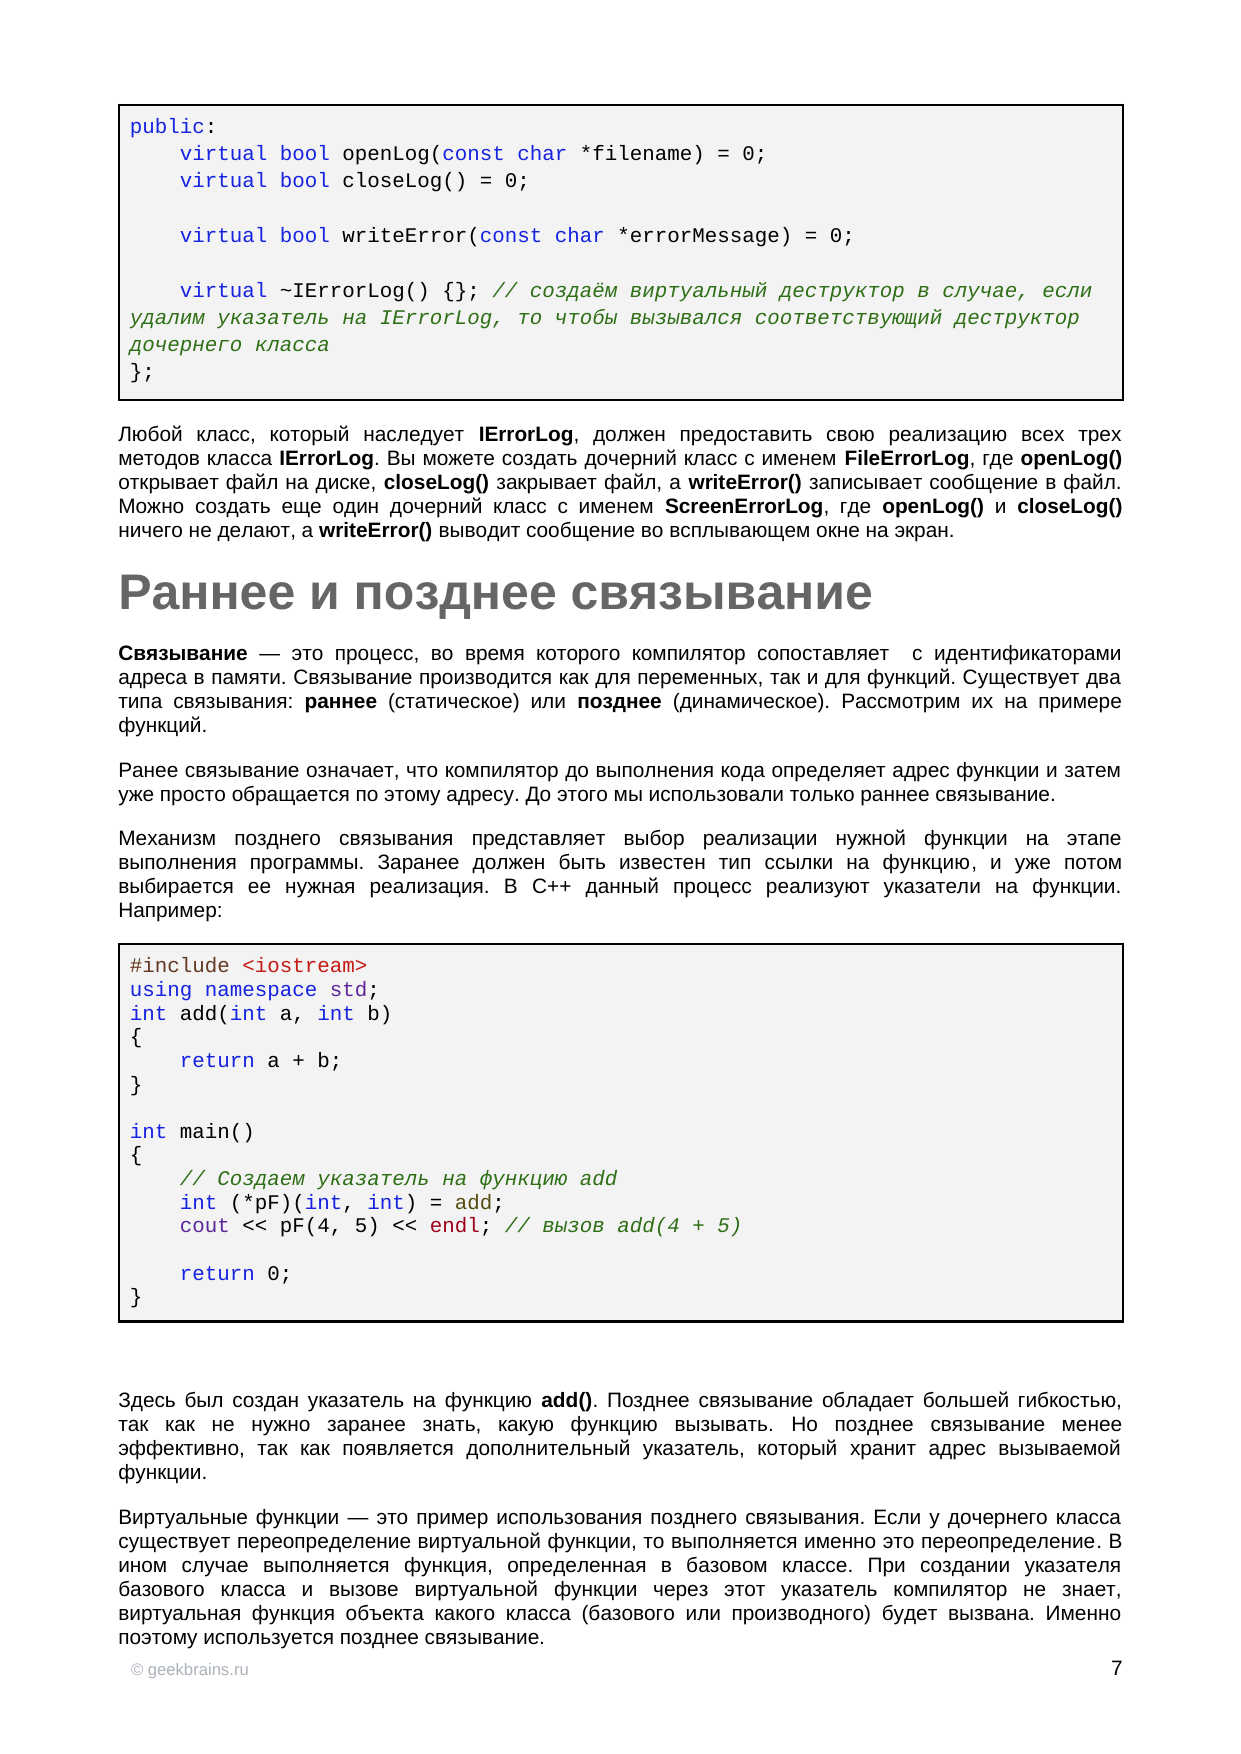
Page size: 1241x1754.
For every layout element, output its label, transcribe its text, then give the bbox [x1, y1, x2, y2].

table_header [120, 106, 1122, 399]
text Здесь был создан указатель на функцию add(). Позднее связывание обладает большей гибкостью, так как не нужно заранее знать, какую функцию вызывать. Но позднее связывание менее эффективно, так как появляется дополнительный указатель, который хранит адрес вызываемой функции. [118, 1388, 1122, 1484]
text Механизм позднего связывания представляет выбор реализации нужной функции на этапе выполнения программы. Заранее должен быть известен тип ссылки на функцию, и уже потом выбирается ее нужная реализация. В С++ данный процесс реализуют указатели на функции. Например: [118, 826, 1122, 922]
subtitle Раннее и позднее связывание [118, 562, 1122, 620]
text Любой класс, который наследует IErrorLog, должен предоставить свою реализацию всех трех методов класса IErrorLog. Вы можете создать дочерний класс с именем FileErrorLog, где openLog() открывает файл на диске, closeLog() закрывает файл, а writeError() записывает сообщение в файл. Можно создать еще один дочерний класс с именем ScreenErrorLog, где openLog() и closeLog() ничего не делают, а writeError() выводит сообщение во всплывающем окне на экран. [118, 422, 1122, 542]
text Виртуальные функции — это пример использования позднего связывания. Если у дочернего класса существует переопределение виртуальной функции, то выполняется именно это переопределение. В ином случае выполняется функция, определенная в базовом классе. При создании указателя базового класса и вызове виртуальной функции через этот указатель компилятор не знает, виртуальная функция объекта какого класса (базового или производного) будет вызвана. Именно поэтому используется позднее связывание. [118, 1505, 1122, 1648]
table_header #include <iostream> using namespace std; int add(int a, int b) { return a + b; } int main() { // Создаем указатель на функцию add int (*pF)(int, int) = add; cout << pF(4, 5) << endl; // вызов add(4 + 5) return 0; } [120, 945, 1122, 1320]
text Ранее связывание означает, что компилятор до выполнения кода определяет адрес функции и затем уже просто обращается по этому адресу. До этого мы использовали только раннее связывание. [118, 757, 1122, 805]
text Связывание — это процесс, во время которого компилятор сопоставляет с идентификаторами адреса в памяти. Связывание производится как для переменных, так и для функций. Существует два типа связывания: раннее (статическое) или позднее (динамическое). Рассмотрим их на примере функций. [118, 641, 1122, 737]
